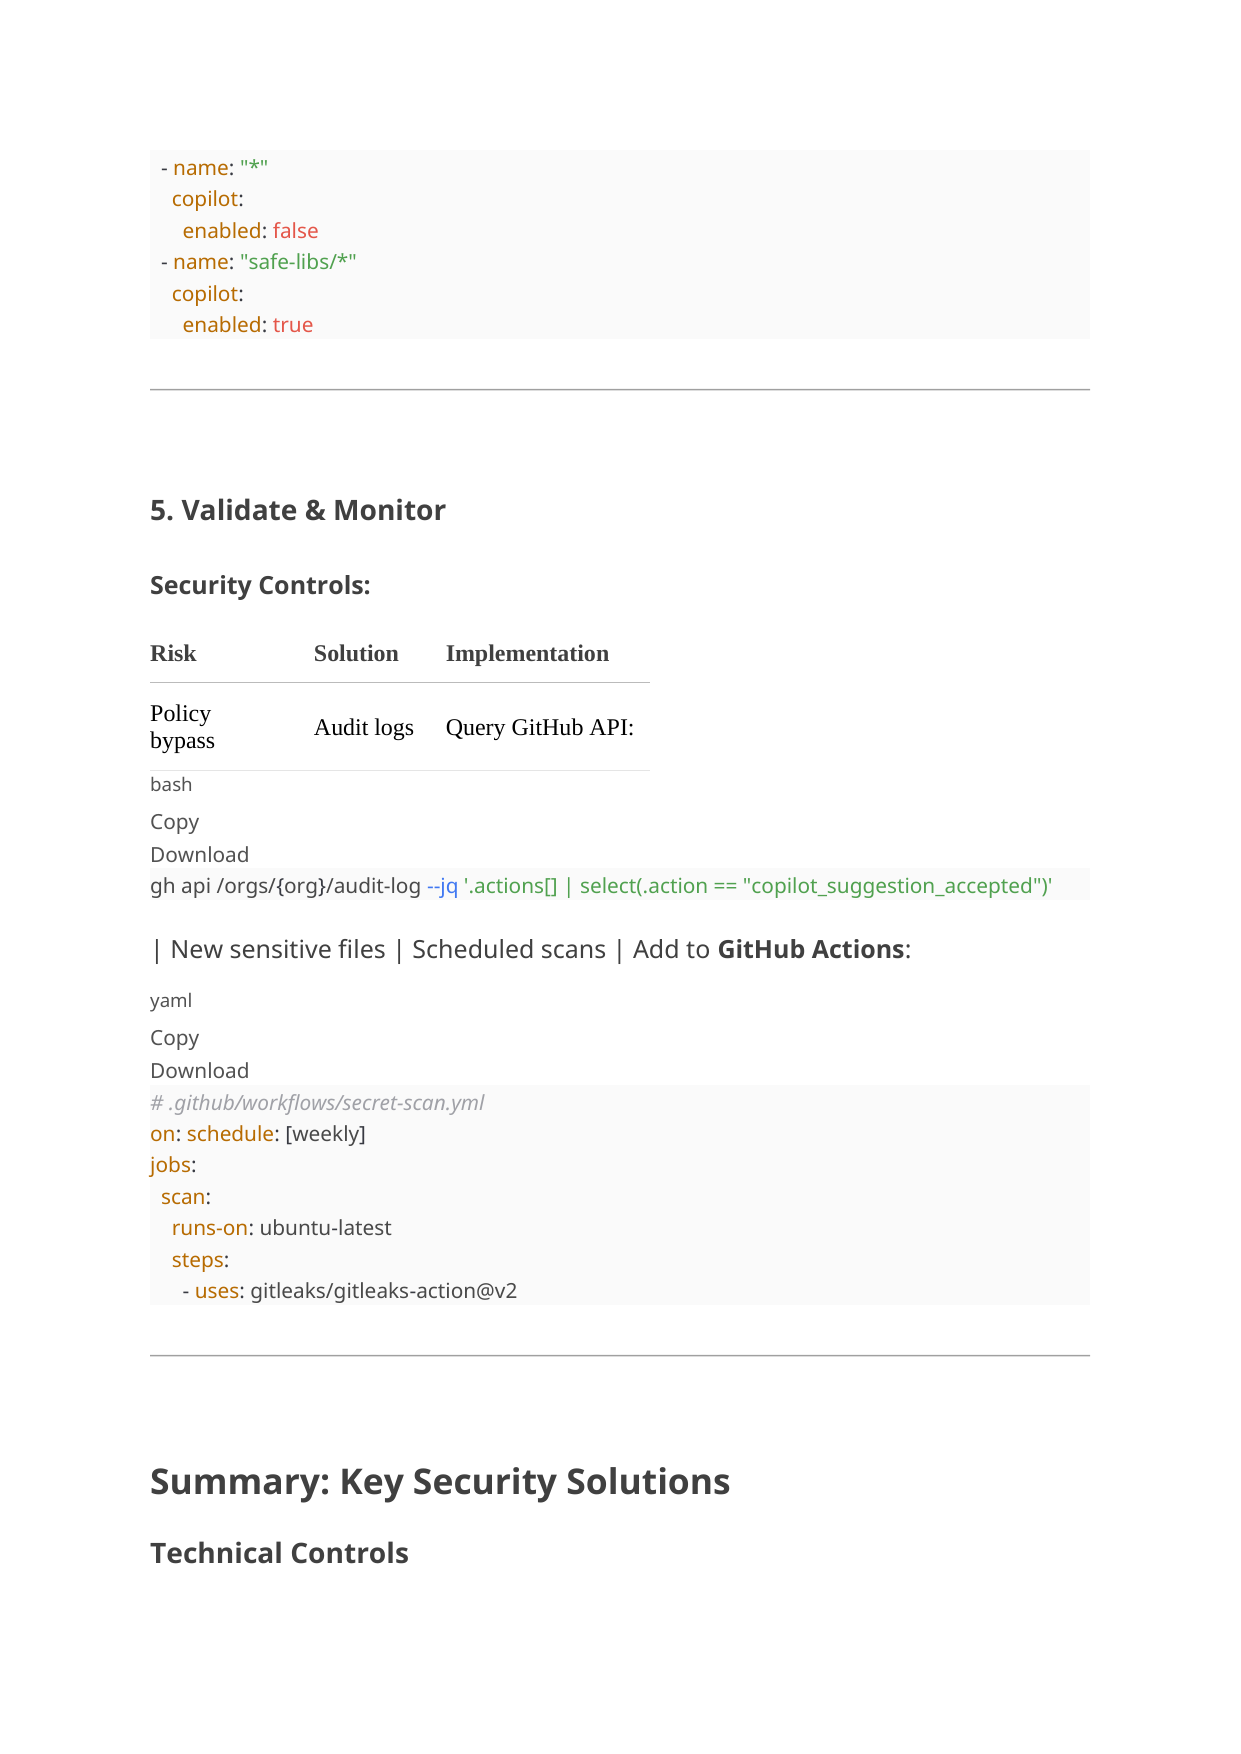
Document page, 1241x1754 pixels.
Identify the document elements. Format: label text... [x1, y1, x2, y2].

text runs-on: ubuntu-latest [150, 1211, 1090, 1242]
text Download [150, 1052, 1090, 1085]
text copilot: [150, 276, 1090, 307]
text copilot: [150, 181, 1090, 213]
text Summary: Key Security Solutions [150, 1457, 1090, 1505]
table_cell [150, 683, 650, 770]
text scan: [150, 1179, 1090, 1211]
text on: schedule: [weekly] [150, 1116, 1090, 1148]
text - name: "safe-libs/*" [150, 244, 1090, 276]
text Security Controls: [150, 557, 1090, 602]
text Download [150, 835, 1090, 868]
text Copy [150, 1013, 1090, 1052]
text Copy [150, 796, 1090, 835]
text 5. Validate & Monitor [150, 490, 1090, 529]
text - name: "*" [150, 150, 1090, 181]
text jobs: [150, 1148, 1090, 1179]
text Technical Controls [150, 1533, 1090, 1572]
text gh api /orgs/{org}/audit-log --jq '.actions[] | select(.action == "copilot_suggestion_accepted")' [150, 868, 1090, 900]
text - uses: gitleaks/gitleaks-action@v2 [150, 1273, 1090, 1305]
text enabled: true [150, 307, 1090, 339]
text | New sensitive files | Scheduled scans | Add to GitHub Actions: [150, 921, 1090, 966]
text steps: [150, 1242, 1090, 1273]
text enabled: false [150, 213, 1090, 244]
text # .github/workflows/secret-scan.yml [150, 1085, 1090, 1116]
text bash [150, 771, 1090, 796]
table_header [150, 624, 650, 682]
text yaml [150, 987, 1090, 1013]
